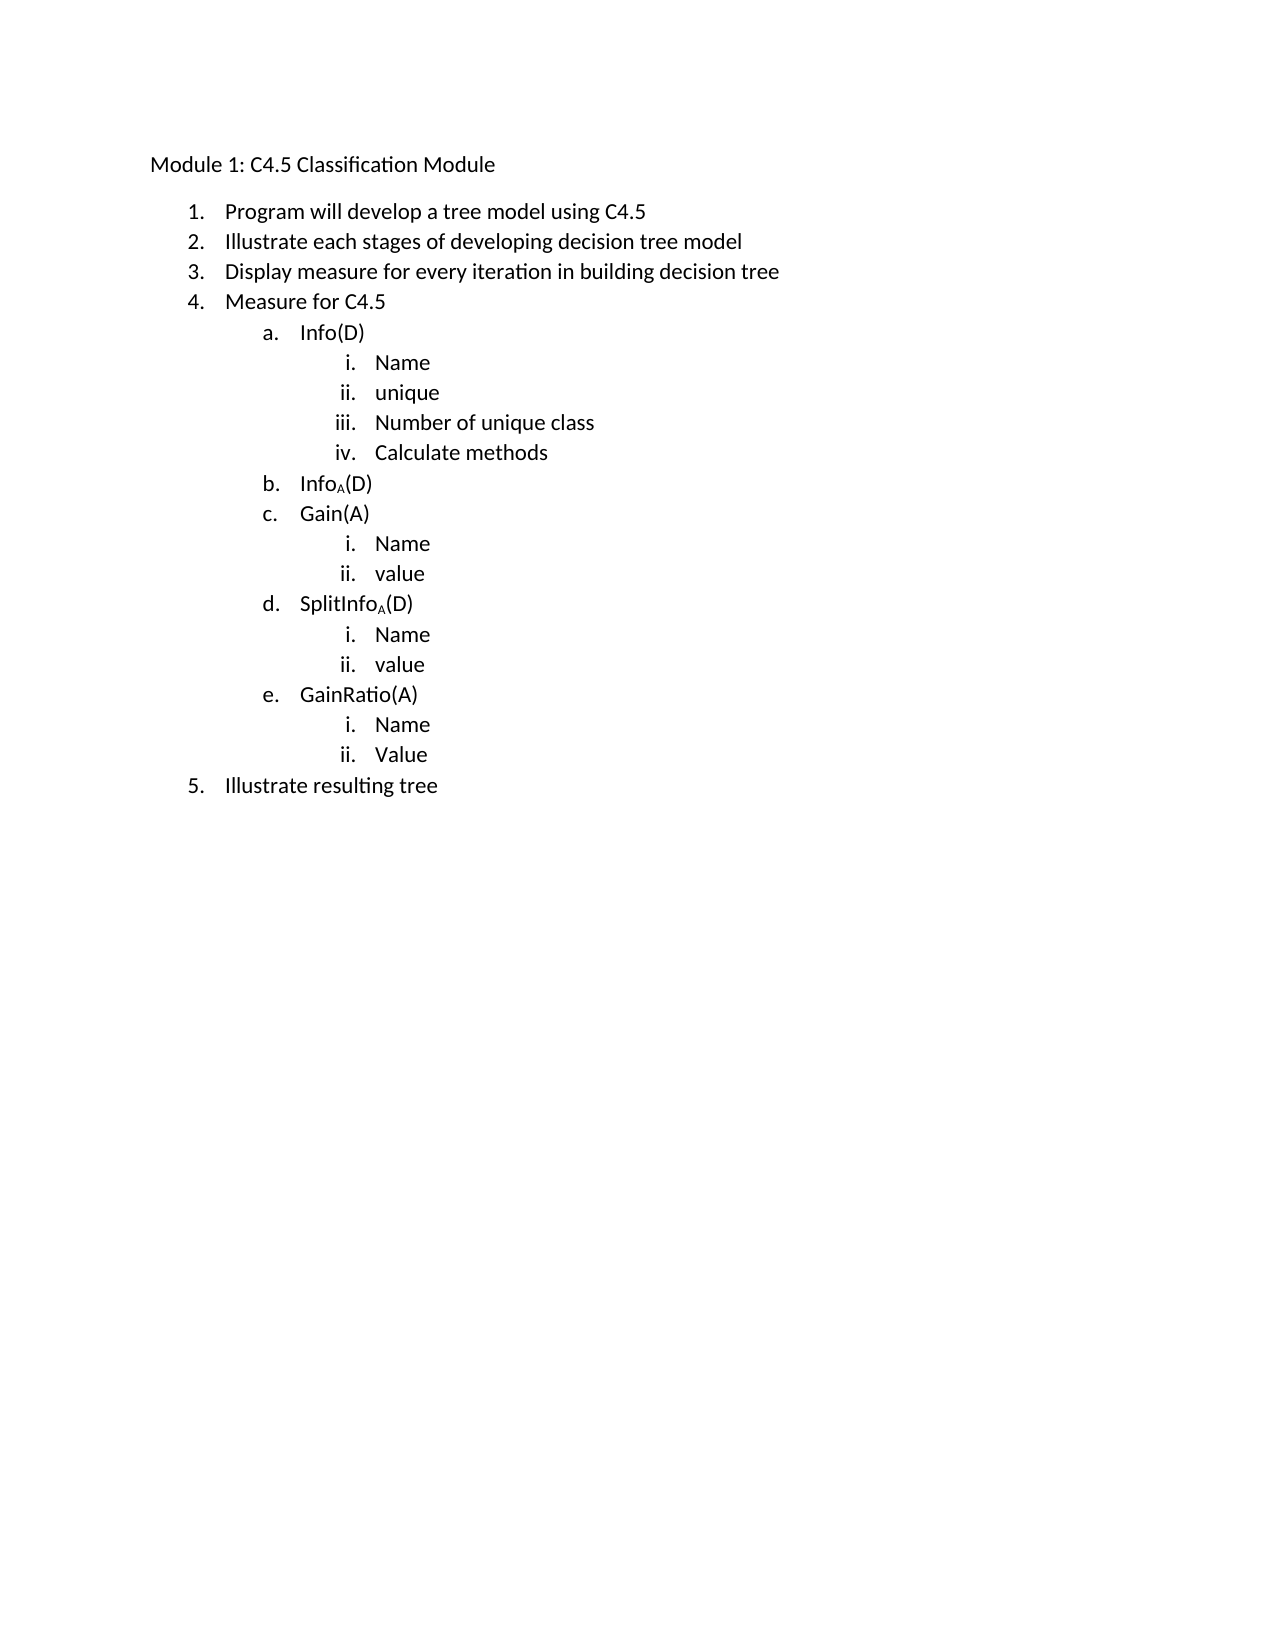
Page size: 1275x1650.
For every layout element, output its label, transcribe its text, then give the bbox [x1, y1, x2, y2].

list Measure for C4.5 [187, 287, 1125, 316]
list Program will develop a tree model using C4.5 [187, 197, 1125, 225]
list Calculate methods [356, 438, 1125, 467]
list value [356, 650, 1125, 678]
list SplitInfoA(D) [262, 589, 1125, 618]
list Name [356, 529, 1125, 557]
list Display measure for every iteration in building decision tree [187, 257, 1125, 285]
list value [356, 559, 1125, 587]
list Info(D) [262, 318, 1125, 346]
list Value [356, 741, 1125, 769]
list Number of unique class [356, 408, 1125, 436]
list Name [356, 710, 1125, 738]
list Illustrate each stages of developing decision tree model [187, 227, 1125, 255]
list Name [356, 348, 1125, 376]
list InfoA(D) [262, 469, 1125, 497]
list GainRatio(A) [262, 680, 1125, 708]
text Module 1: C4.5 Classification Module [150, 150, 1125, 178]
list Name [356, 620, 1125, 648]
list Gain(A) [262, 499, 1125, 527]
list Illustrate resulting tree [187, 771, 1125, 799]
list unique [356, 378, 1125, 406]
